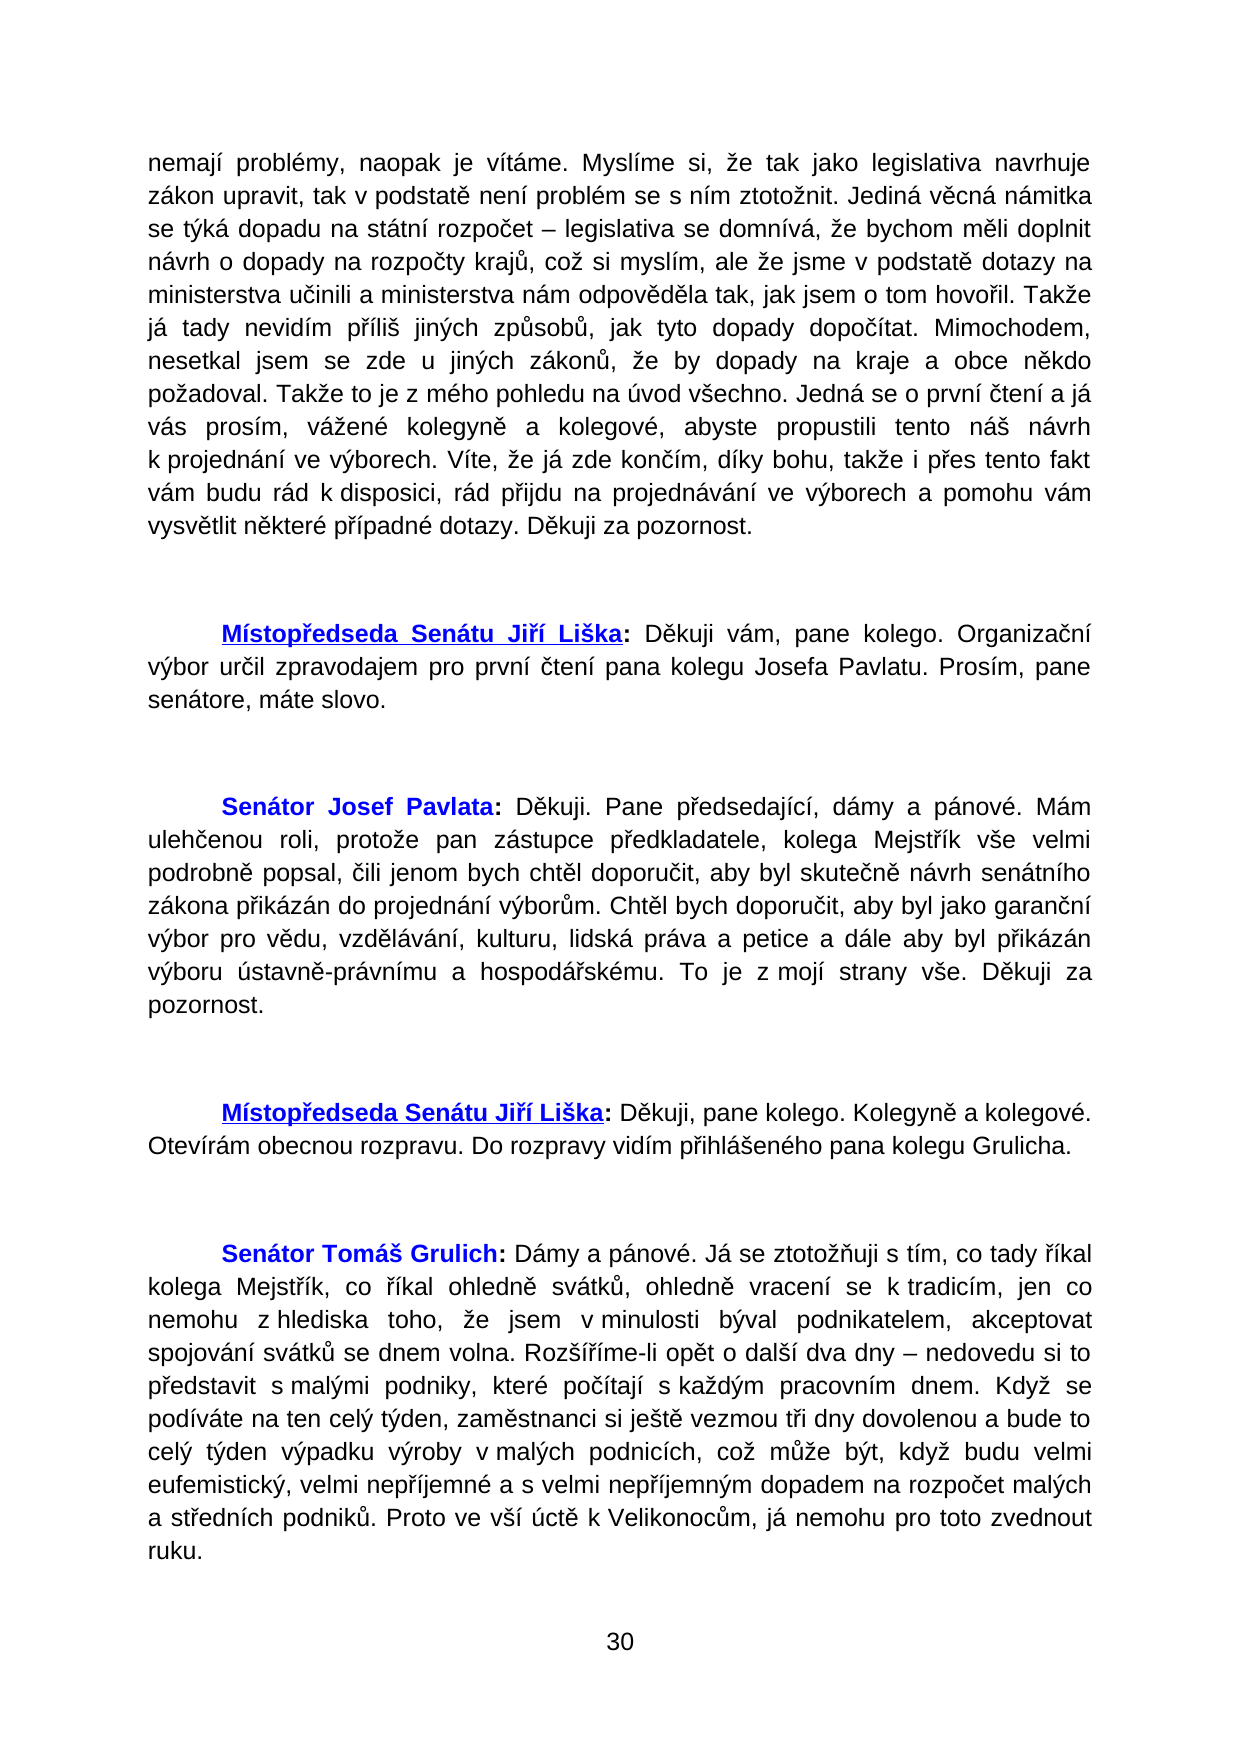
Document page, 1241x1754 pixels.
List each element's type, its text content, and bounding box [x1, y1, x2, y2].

text Místopředseda Senátu Jiří Liška: Děkuji vám, pane kolego. Organizační výbor určil zpravodajem pro první čtení pana kolegu Josefa Pavlatu. Prosím, pane senátore, máte slovo. [148, 618, 1093, 713]
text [148, 148, 1093, 539]
text Místopředseda Senátu Jiří Liška: Děkuji, pane kolego. Kolegyně a kolegové. Otevírám obecnou rozpravu. Do rozpravy vidím přihlášeného pana kolegu Grulicha. [148, 1098, 1093, 1160]
text Senátor Josef Pavlata: Děkuji. Pane předsedající, dámy a pánové. Mám ulehčenou roli, protože pan zástupce předkladatele, kolega Mejstřík vše velmi podrobně popsal, čili jenom bych chtěl doporučit, aby byl skutečně návrh senátního zákona přikázán do projednání výborům. Chtěl bych doporučit, aby byl jako garanční výbor pro vědu, vzdělávání, kulturu, lidská práva a petice a dále aby byl přikázán výboru ústavně-právnímu a hospodářskému. To je z mojí strany vše. Děkuji za pozornost. [148, 792, 1093, 1019]
text Senátor Tomáš Grulich: Dámy a pánové. Já se ztotožňuji s tím, co tady říkal kolega Mejstřík, co říkal ohledně svátků, ohledně vracení se k tradicím, jen co nemohu z hlediska toho, že jsem v minulosti býval podnikatelem, akceptovat spojování svátků se dnem volna. Rozšíříme-li opět o další dva dny – nedovedu si to představit s malými podniky, které počítají s každým pracovním dnem. Když se podíváte na ten celý týden, zaměstnanci si ještě vezmou tři dny dovolenou a bude to celý týden výpadku výroby v malých podnicích, což může být, když budu velmi eufemistický, velmi nepříjemné a s velmi nepříjemným dopadem na rozpočet malých a středních podniků. Proto ve vší úctě k Velikonocům, já nemohu pro toto zvednout ruku. [148, 1239, 1093, 1565]
